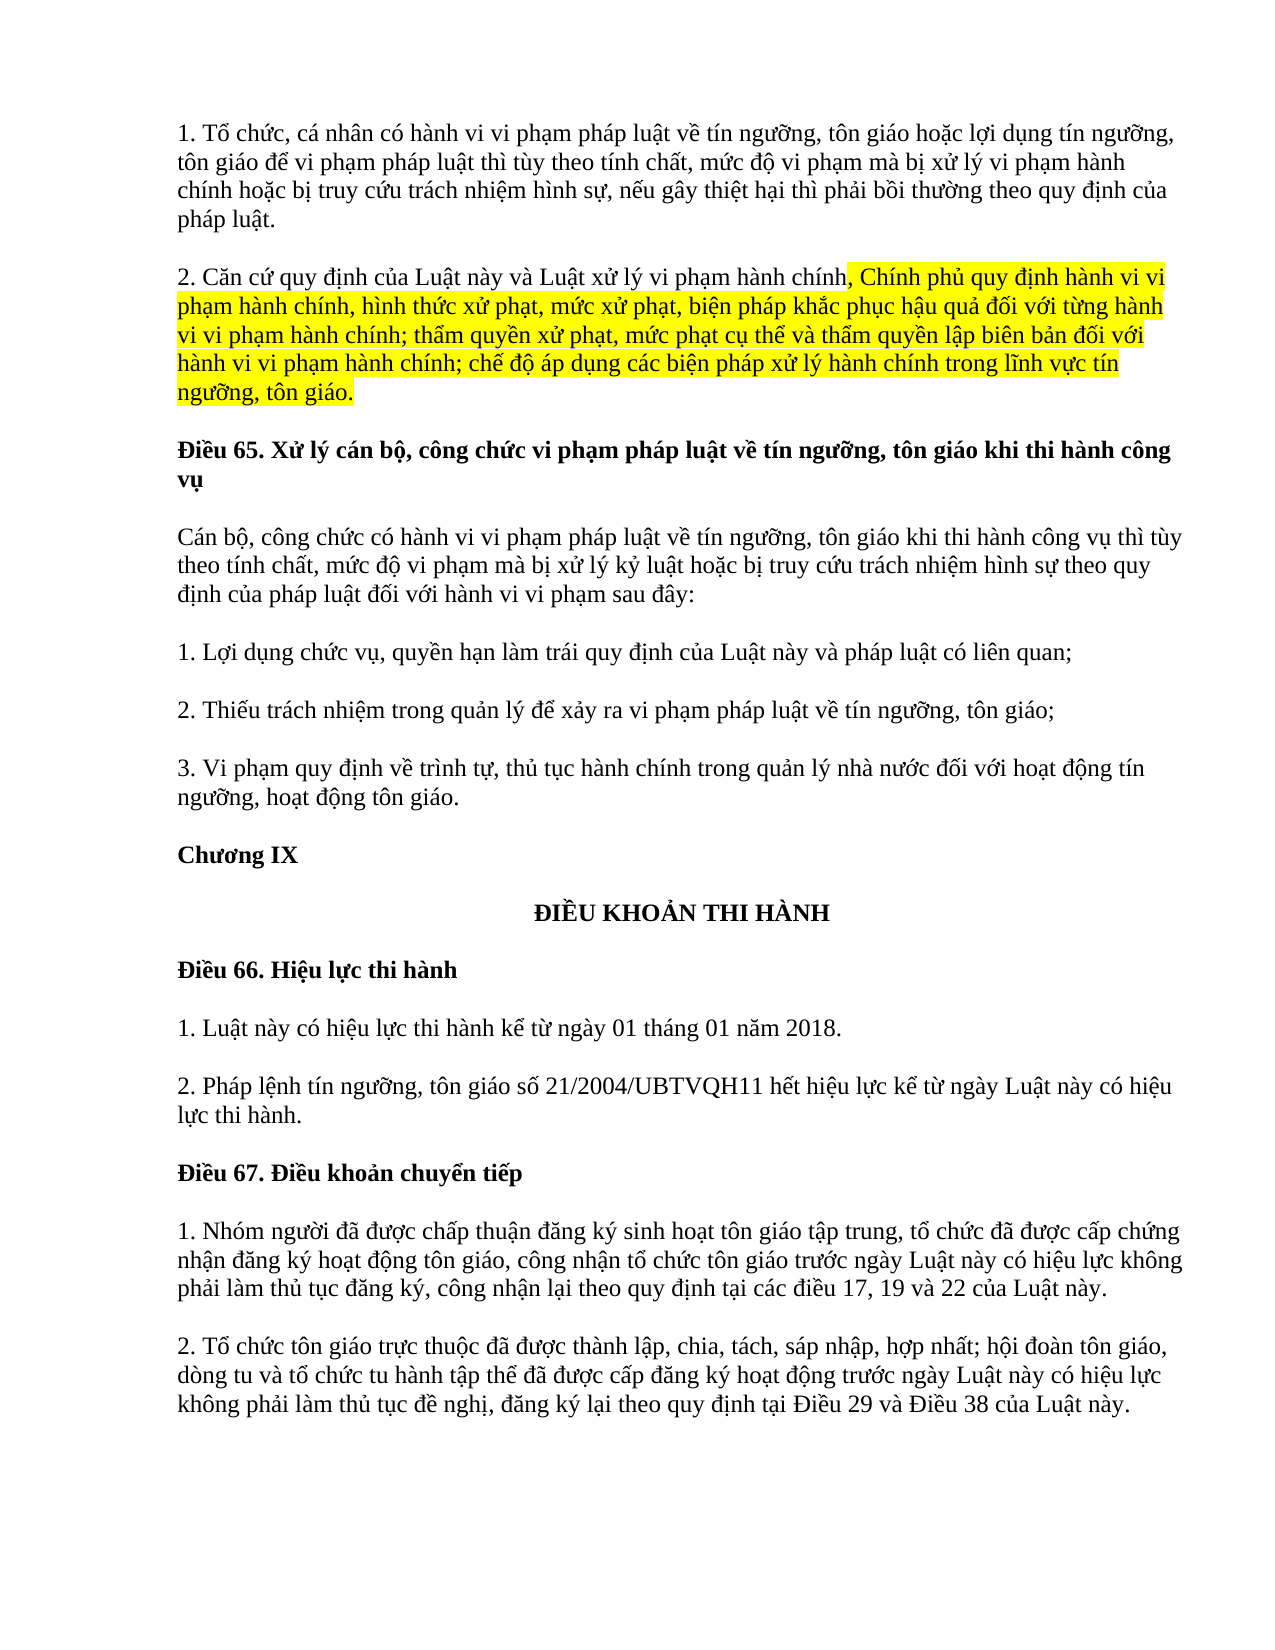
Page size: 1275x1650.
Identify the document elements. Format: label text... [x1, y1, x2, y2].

text 3. Vi phạm quy định về trình tự, thủ tục hành chính trong quản lý nhà nước đối với hoạt động tín ngưỡng, hoạt động tôn giáo. [177, 753, 1186, 811]
text Chương IX [177, 840, 1186, 868]
text Điều 66. Hiệu lực thi hành [177, 956, 1186, 984]
text 1. Tổ chức, cá nhân có hành vi vi phạm pháp luật về tín ngưỡng, tôn giáo hoặc lợi dụng tín ngưỡng, tôn giáo để vi phạm pháp luật thì tùy theo tính chất, mức độ vi phạm mà bị xử lý vi phạm hành chính hoặc bị truy cứu trách nhiệm hình sự, nếu gây thiệt hại thì phải bồi thường theo quy định của pháp luật. [177, 118, 1186, 233]
text 1. Luật này có hiệu lực thi hành kể từ ngày 01 tháng 01 năm 2018. [177, 1013, 1186, 1042]
text 2. Tổ chức tôn giáo trực thuộc đã được thành lập, chia, tách, sáp nhập, hợp nhất; hội đoàn tôn giáo, dòng tu và tổ chức tu hành tập thể đã được cấp đăng ký hoạt động trước ngày Luật này có hiệu lực không phải làm thủ tục đề nghị, đăng ký lại theo quy định tại Điều 29 và Điều 38 của Luật này. [177, 1331, 1186, 1418]
text 2. Thiếu trách nhiệm trong quản lý để xảy ra vi phạm pháp luật về tín ngưỡng, tôn giáo; [177, 695, 1186, 724]
text Cán bộ, công chức có hành vi vi phạm pháp luật về tín ngưỡng, tôn giáo khi thi hành công vụ thì tùy theo tính chất, mức độ vi phạm mà bị xử lý kỷ luật hoặc bị truy cứu trách nhiệm hình sự theo quy định của pháp luật đối với hành vi vi phạm sau đây: [177, 522, 1186, 608]
text 1. Nhóm người đã được chấp thuận đăng ký sinh hoạt tôn giáo tập trung, tổ chức đã được cấp chứng nhận đăng ký hoạt động tôn giáo, công nhận tổ chức tôn giáo trước ngày Luật này có hiệu lực không phải làm thủ tục đăng ký, công nhận lại theo quy định tại các điều 17, 19 và 22 của Luật này. [177, 1216, 1186, 1302]
text Điều 65. Xử lý cán bộ, công chức vi phạm pháp luật về tín ngưỡng, tôn giáo khi thi hành công vụ [177, 435, 1186, 493]
text 2. Pháp lệnh tín ngưỡng, tôn giáo số 21/2004/UBTVQH11 hết hiệu lực kể từ ngày Luật này có hiệu lực thi hành. [177, 1071, 1186, 1129]
text 1. Lợi dụng chức vụ, quyền hạn làm trái quy định của Luật này và pháp luật có liên quan; [177, 637, 1186, 666]
text 2. Căn cứ quy định của Luật này và Luật xử lý vi phạm hành chính, Chính phủ quy định hành vi vi phạm hành chính, hình thức xử phạt, mức xử phạt, biện pháp khắc phục hậu quả đối với từng hành vi vi phạm hành chính; thẩm quyền xử phạt, mức phạt cụ thể và thẩm quyền lập biên bản đối với hành vi vi phạm hành chính; chế độ áp dụng các biện pháp xử lý hành chính trong lĩnh vực tín ngưỡng, tôn giáo. [177, 262, 1186, 406]
text ĐIỀU KHOẢN THI HÀNH [177, 898, 1186, 926]
text Điều 67. Điều khoản chuyển tiếp [177, 1158, 1186, 1187]
